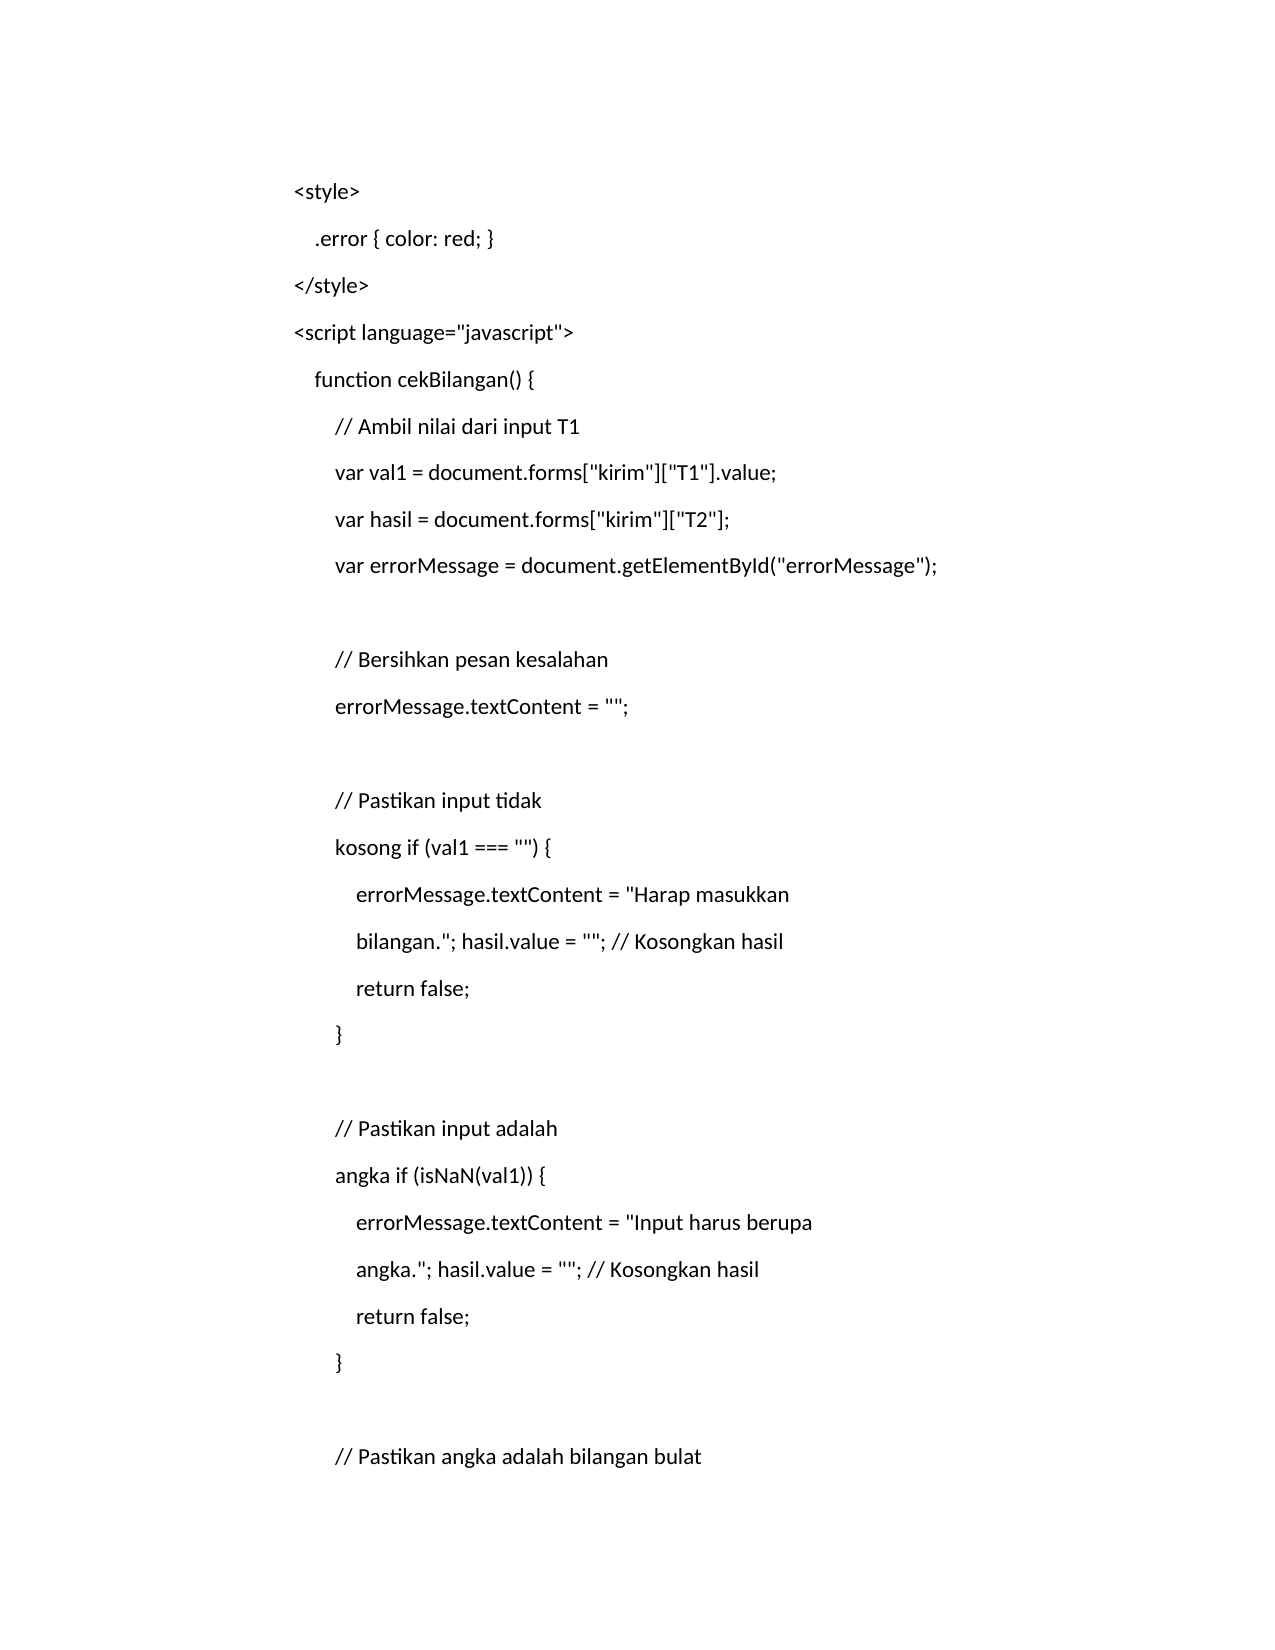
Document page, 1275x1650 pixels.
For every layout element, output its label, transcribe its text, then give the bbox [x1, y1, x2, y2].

text } [335, 1021, 1183, 1048]
text errorMessage.textContent = ""; [335, 692, 1183, 720]
text </style> [294, 271, 1183, 299]
text } [335, 1348, 1183, 1376]
text // Pastikan input adalah angka if (isNaN(val1)) { [335, 1114, 617, 1189]
text var errorMessage = document.getElementById("errorMessage"); [335, 552, 1183, 580]
text return false; [356, 1302, 1183, 1330]
text return false; [356, 974, 1183, 1002]
text errorMessage.textContent = "Harap masukkan bilangan."; hasil.value = ""; // Kosongkan hasil [356, 880, 892, 955]
text <script language="javascript"> function cekBilangan() { [294, 318, 576, 393]
text // Ambil nilai dari input T1 [335, 412, 1183, 440]
text // Pastikan input tidak kosong if (val1 === "") { [335, 786, 612, 861]
text // Bersihkan pesan kesalahan [335, 646, 1183, 673]
text // Pastikan angka adalah bilangan bulat [335, 1442, 1183, 1470]
text <style> [294, 177, 1183, 205]
text .error { color: red; } [314, 224, 1183, 252]
text errorMessage.textContent = "Input harus berupa angka."; hasil.value = ""; // Kosongkan hasil [356, 1208, 892, 1283]
text var val1 = document.forms["kirim"]["T1"].value; var hasil = document.forms["kirim"]["T2"]; [335, 458, 779, 533]
